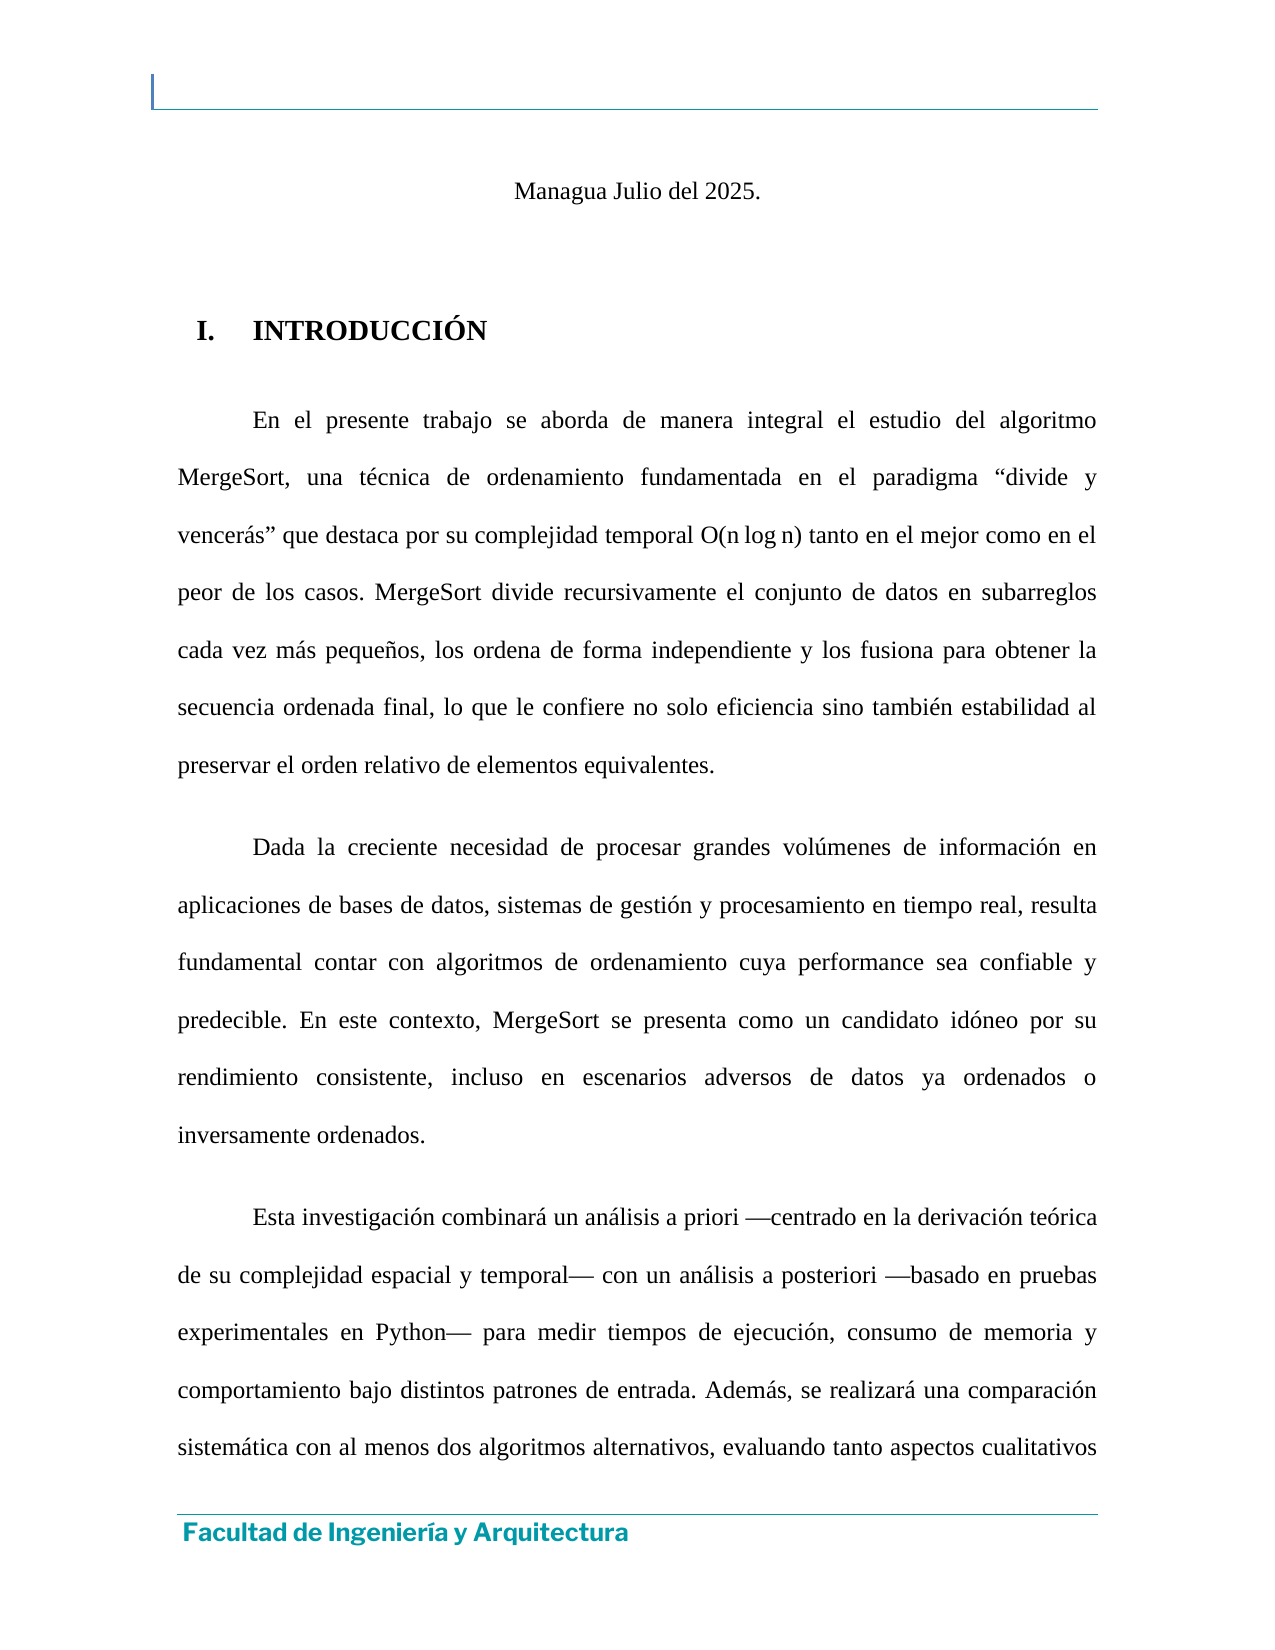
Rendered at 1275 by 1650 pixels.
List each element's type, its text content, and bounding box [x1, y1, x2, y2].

text Dada la creciente necesidad de procesar grandes volúmenes de información en aplicaciones de bases de datos, sistemas de gestión y procesamiento en tiempo real, resulta fundamental contar con algoritmos de ordenamiento cuya performance sea confiable y predecible. En este contexto, MergeSort se presenta como un candidato idóneo por su rendimiento consistente, incluso en escenarios adversos de datos ya ordenados o inversamente ordenados. [177, 832, 1098, 1148]
list Introducción [215, 313, 1098, 346]
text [177, 1202, 1098, 1461]
text En el presente trabajo se aborda de manera integral el estudio del algoritmo MergeSort, una técnica de ordenamiento fundamentada en el paradigma “divide y vencerás” que destaca por su complejidad temporal O(n log n) tanto en el mejor como en el peor de los casos. MergeSort divide recursivamente el conjunto de datos en subarreglos cada vez más pequeños, los ordena de forma independiente y los fusiona para obtener la secuencia ordenada final, lo que le confiere no solo eficiencia sino también estabilidad al preservar el orden relativo de elementos equivalentes. [177, 405, 1098, 778]
text Managua Julio del 2025. [177, 176, 1098, 205]
